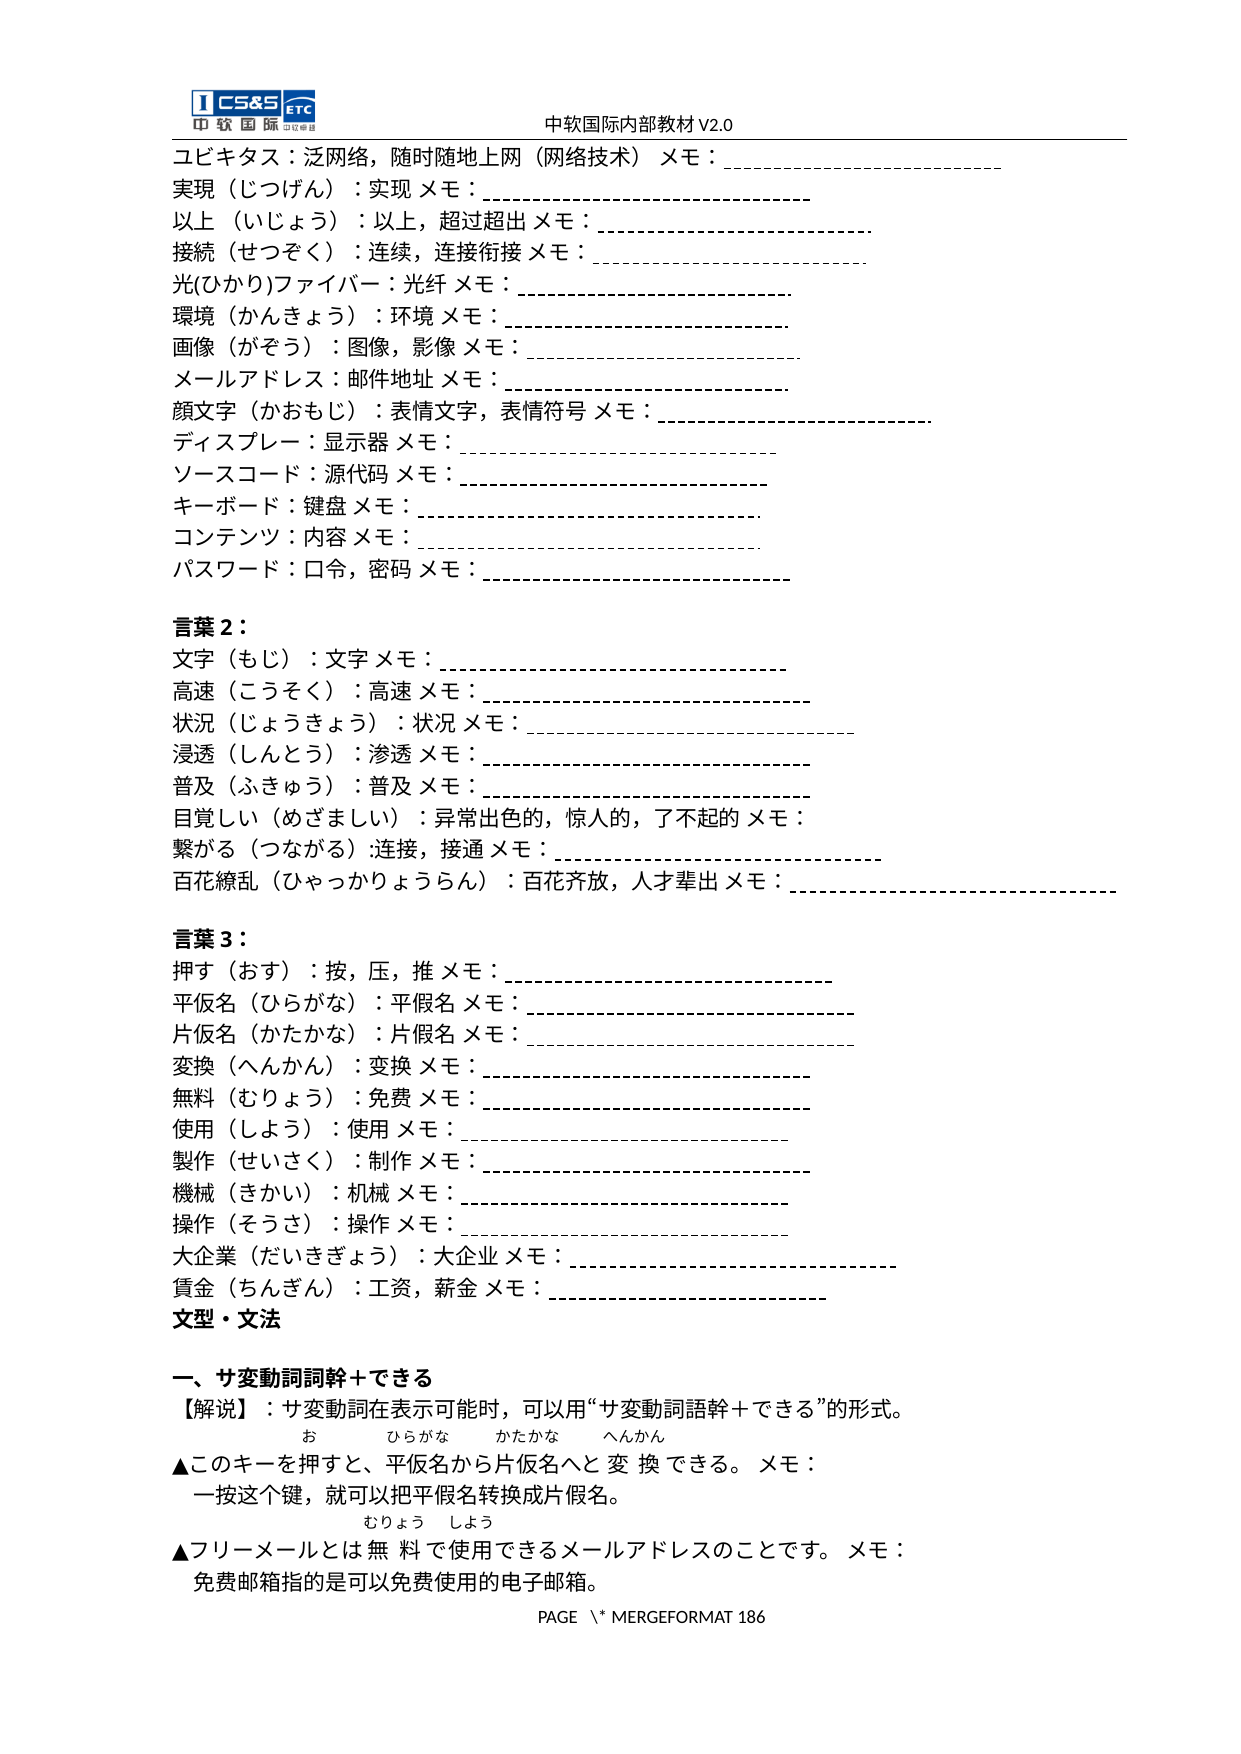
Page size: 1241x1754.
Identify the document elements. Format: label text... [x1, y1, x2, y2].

text ソースコード：源代码 メモ： [172, 457, 1127, 489]
text 光(ひかり)ファイバー：光纤 メモ： [172, 267, 1127, 299]
text 文字（もじ）：文字 メモ： [172, 642, 1127, 674]
text パスワード：口令，密码 メモ： [172, 552, 1127, 584]
text 浸透（しんとう）：渗透 メモ： [172, 737, 1127, 769]
text ディスプレー：显示器 メモ： [172, 425, 1127, 457]
text 高速（こうそく）：高速 メモ： [172, 674, 1127, 706]
text 接続（せつぞく）：连续，连接衔接 メモ： [172, 235, 1127, 267]
text 状況（じょうきょう）：状况 メモ： [172, 706, 1127, 737]
text メールアドレス：邮件地址 メモ： [172, 362, 1127, 394]
text 画像（がぞう）：图像，影像 メモ： [172, 330, 1127, 362]
text ユビキタス：泛网络，随时随地上网（网络技术） メモ： [172, 140, 1127, 172]
text 顔文字（かおもじ）：表情文字，表情符号 メモ： [172, 394, 1127, 425]
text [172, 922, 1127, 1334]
text 以上 （いじょう）：以上，超过超出 メモ： [172, 204, 1127, 235]
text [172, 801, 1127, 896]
text 実現（じつげん）：实现 メモ： [172, 172, 1127, 204]
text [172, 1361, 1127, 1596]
picture [190, 88, 316, 132]
text 環境（かんきょう）：环境 メモ： [172, 299, 1127, 330]
text 言葉2： [172, 610, 1127, 642]
text コンテンツ：内容 メモ： [172, 520, 1127, 552]
text キーボード：键盘 メモ： [172, 489, 1127, 520]
text 普及（ふきゅう）：普及 メモ： [172, 769, 1127, 801]
